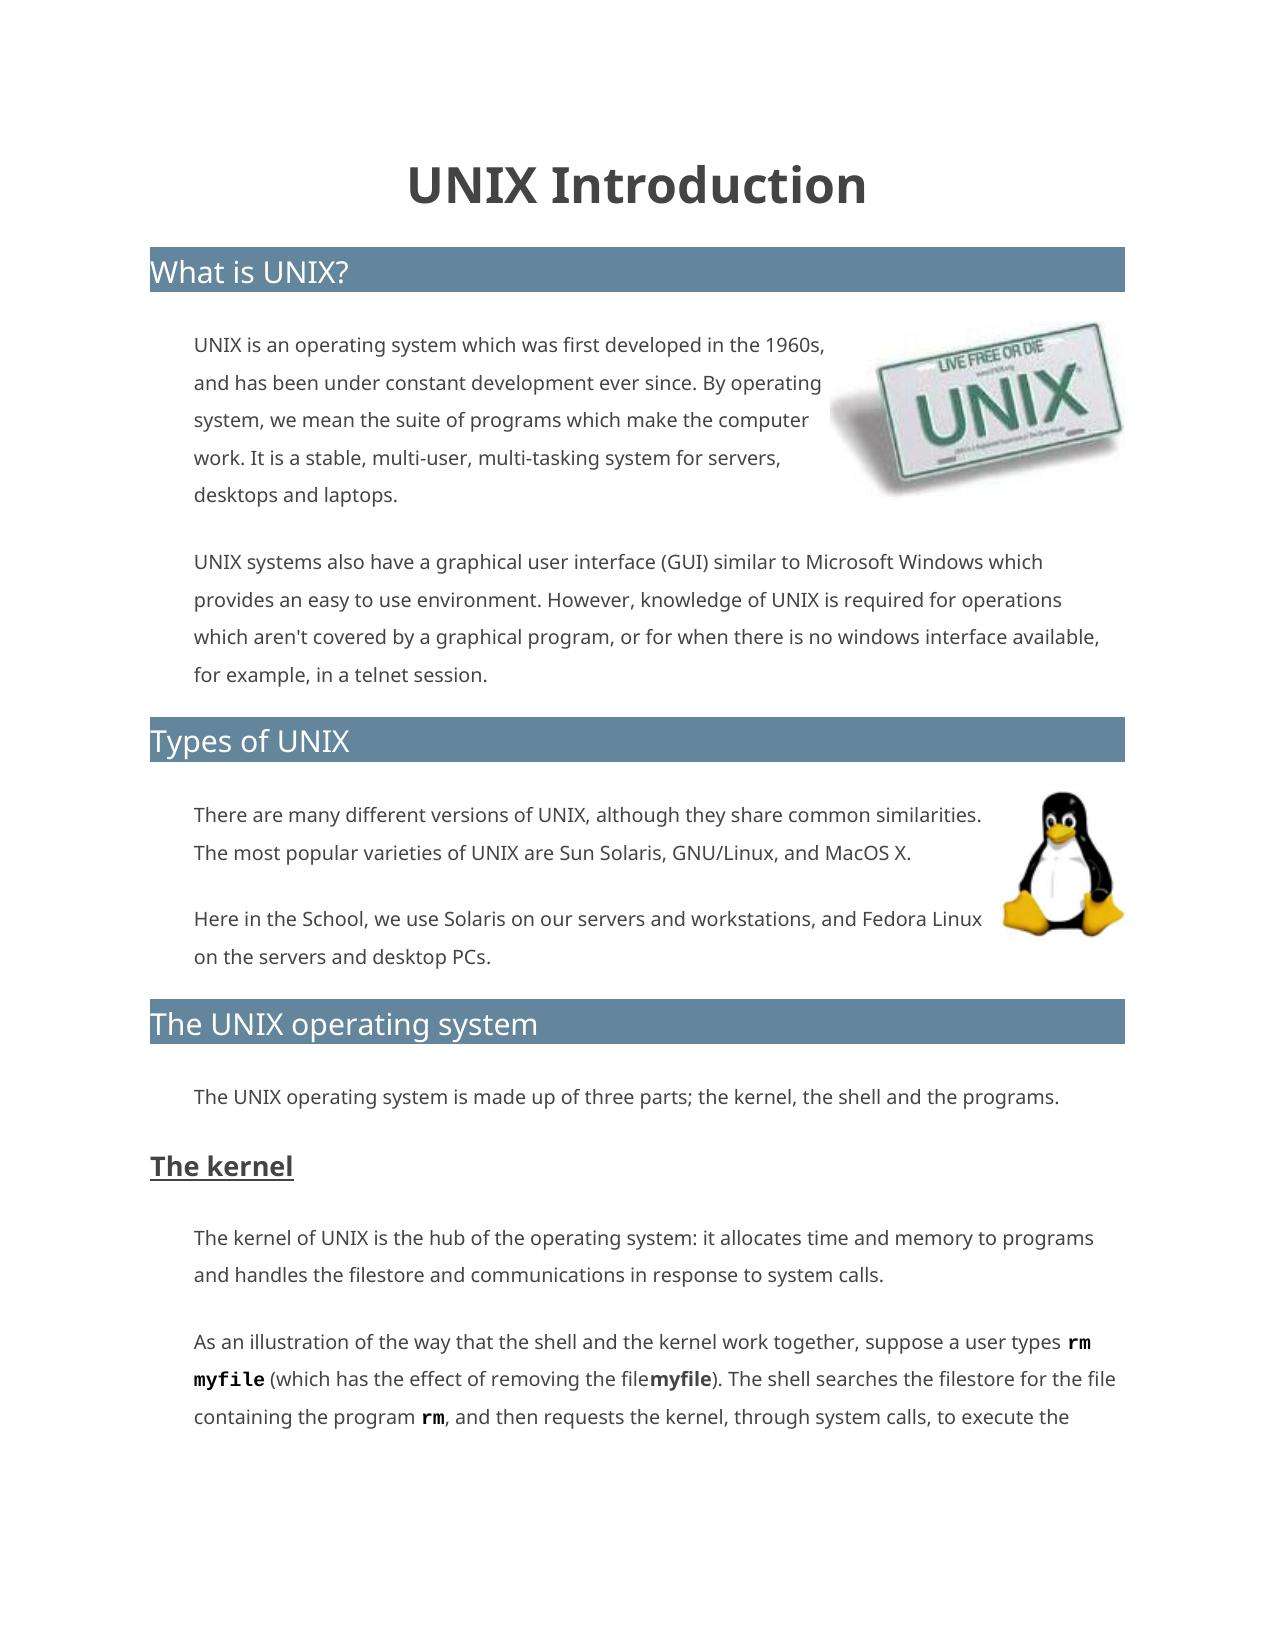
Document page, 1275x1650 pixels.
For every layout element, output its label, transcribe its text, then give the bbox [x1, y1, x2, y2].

text UNIX Introduction [150, 150, 1125, 218]
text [194, 1318, 1116, 1430]
text What is UNIX? [150, 247, 1125, 292]
text The UNIX operating system [150, 999, 1125, 1044]
text UNIX systems also have a graphical user interface (GUI) similar to Microsoft Windows which provides an easy to use environment. However, knowledge of UNIX is required for operations which aren't covered by a graphical program, or for when there is no windows interface available, for example, in a telnet session. [194, 538, 1116, 688]
picture [829, 321, 1125, 500]
text The kernel [150, 1140, 1125, 1184]
text The kernel of UNIX is the hub of the operating system: it allocates time and memory to programs and handles the filestore and communications in response to system calls. [194, 1213, 1116, 1288]
text Types of UNIX [150, 717, 1125, 762]
text Here in the School, we use Solaris on our servers and workstations, and Fedora Linux on the servers and desktop PCs. [194, 895, 1116, 970]
text The UNIX operating system is made up of three parts; the kernel, the shell and the programs. [194, 1073, 1116, 1111]
picture [1000, 790, 1125, 941]
text There are many different versions of UNIX, although they share common similarities. The most popular varieties of UNIX are Sun Solaris, GNU/Linux, and MacOS X. [194, 791, 1000, 866]
